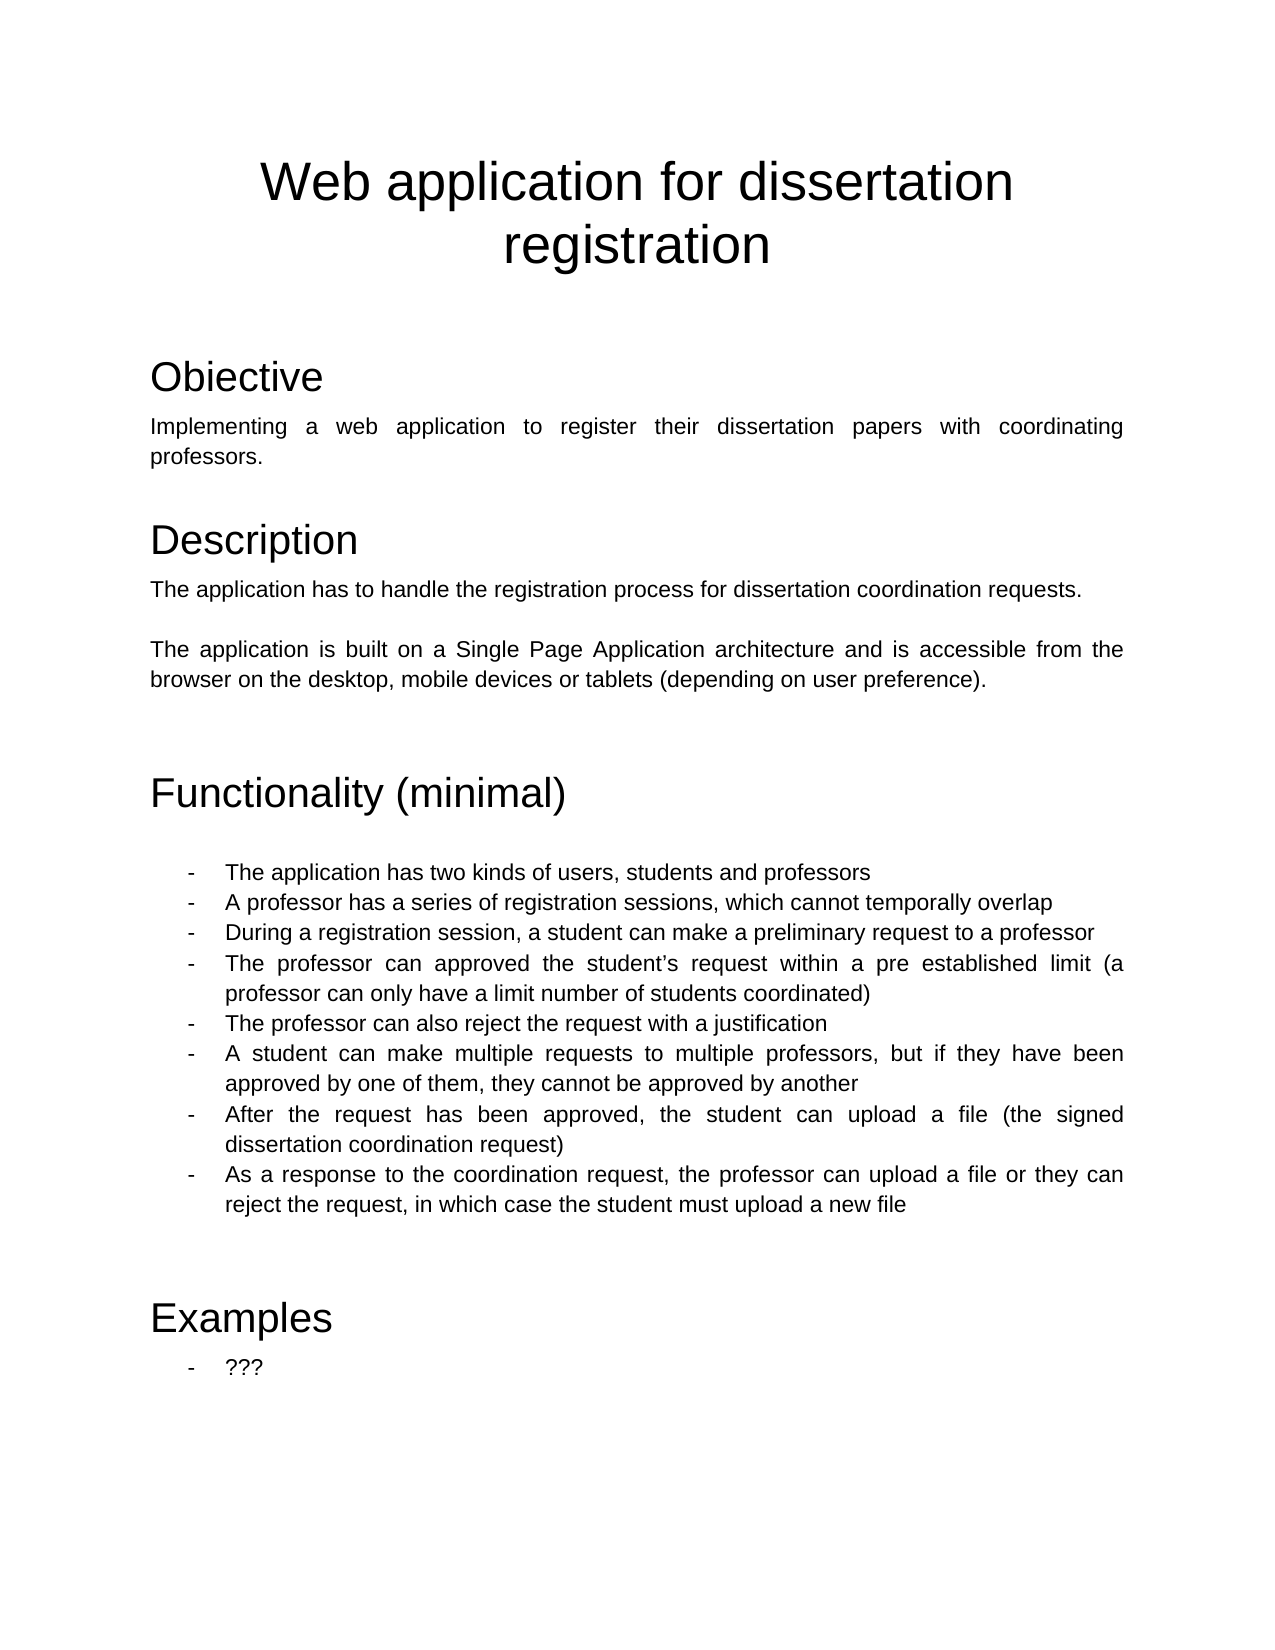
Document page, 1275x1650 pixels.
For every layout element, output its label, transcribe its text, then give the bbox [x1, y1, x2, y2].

title Web application for dissertation registration [150, 150, 1125, 274]
list The professor can approved the student’s request within a pre established limit (a professor can only have a limit number of students coordinated) [187, 949, 1125, 1006]
text The application has to handle the registration process for dissertation coordination requests. [150, 576, 1125, 602]
subtitle Examples [150, 1293, 1125, 1341]
list A professor has a series of registration sessions, which cannot temporally overlap [187, 889, 1125, 916]
text Implementing a web application to register their dissertation papers with coordinating professors. [150, 413, 1125, 470]
list As a response to the coordination request, the professor can upload a file or they can reject the request, in which case the student must upload a new file [187, 1161, 1125, 1218]
list The application has two kinds of users, students and professors [187, 859, 1125, 885]
subtitle Description [150, 515, 1125, 563]
list ??? [187, 1354, 1125, 1380]
text The application is built on a Single Page Application architecture and is accessible from the browser on the desktop, mobile devices or tablets (depending on user preference). [150, 636, 1125, 693]
list During a registration session, a student can make a preliminary request to a professor [187, 919, 1125, 946]
list The professor can also reject the request with a justification [187, 1010, 1125, 1036]
list After the request has been approved, the student can upload a file (the signed dissertation coordination request) [187, 1101, 1125, 1157]
subtitle Functionality (minimal) [150, 768, 1125, 816]
list A student can make multiple requests to multiple professors, but if they have been approved by one of them, they cannot be approved by another [187, 1040, 1125, 1097]
subtitle Obiective [150, 353, 1125, 401]
